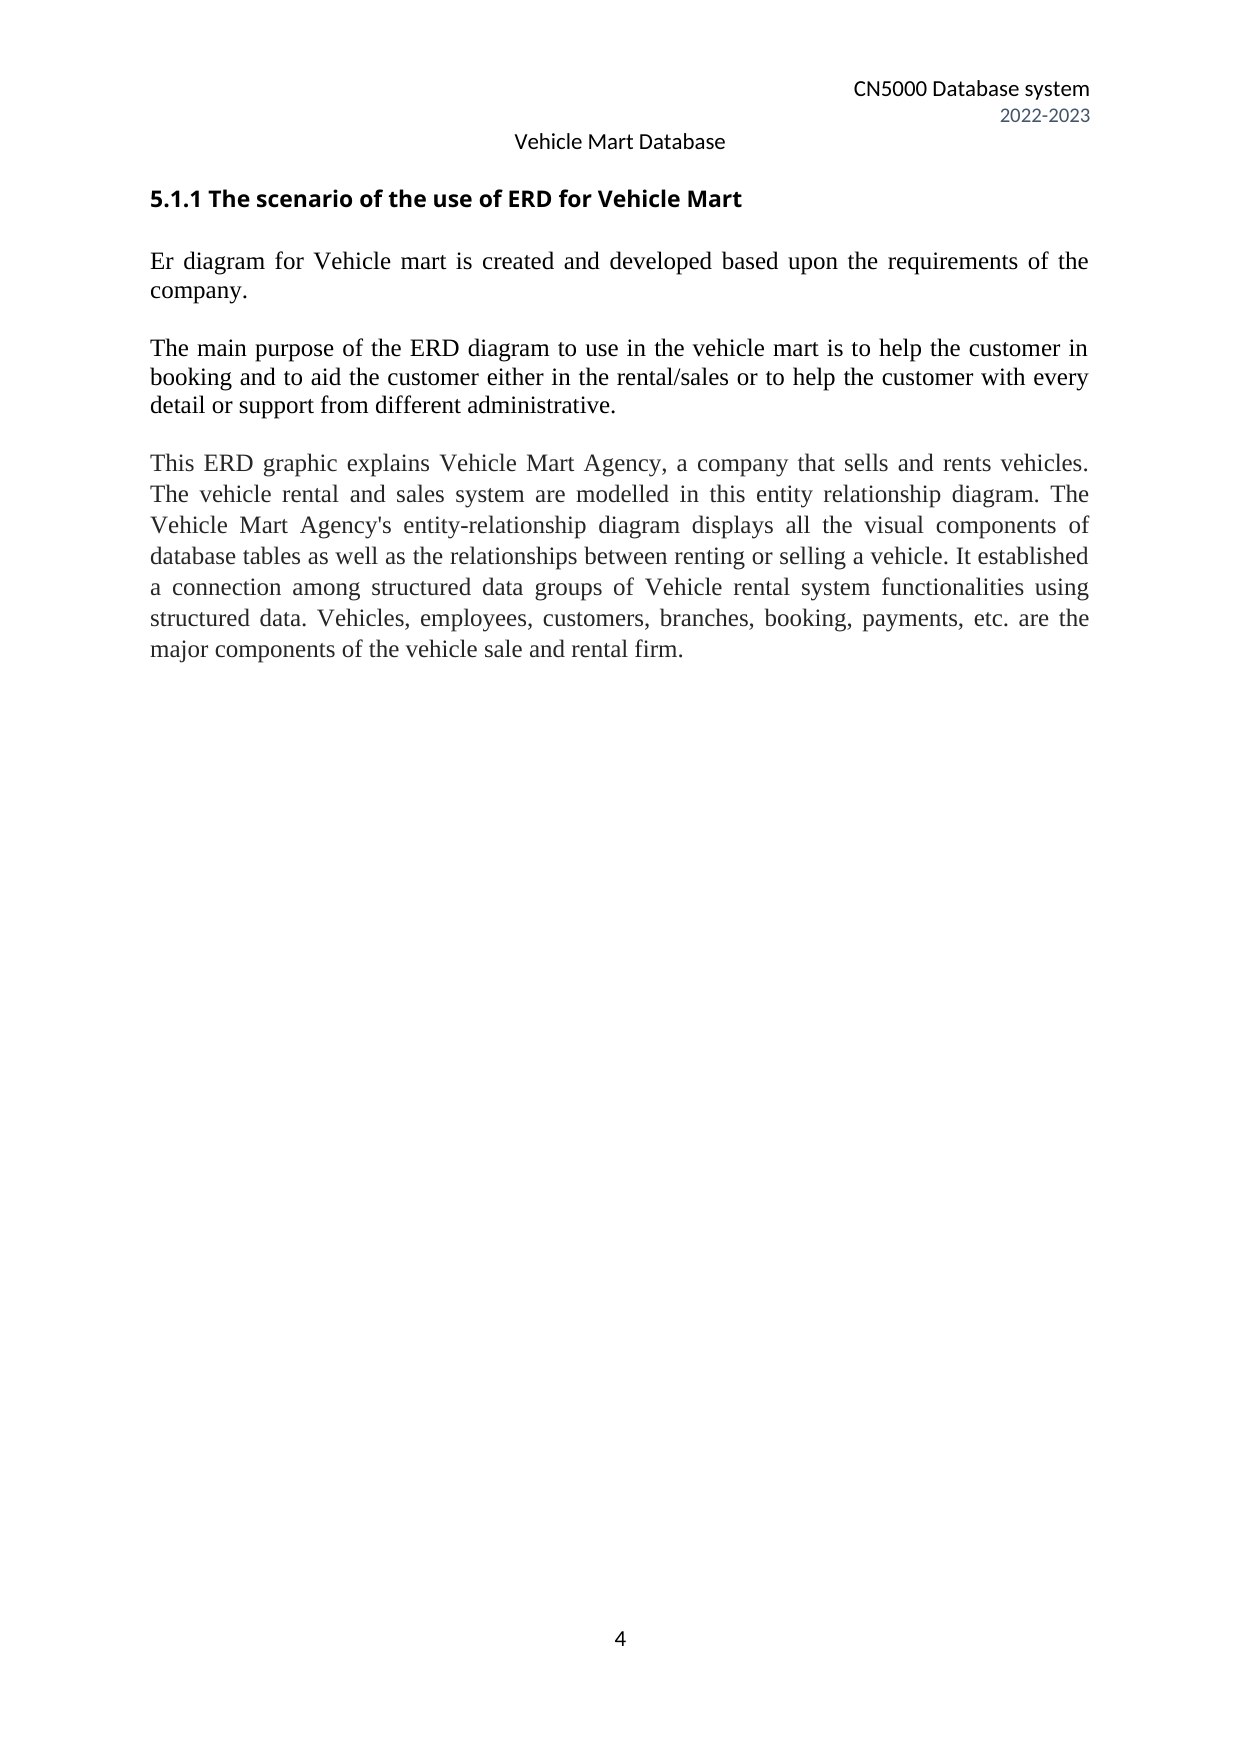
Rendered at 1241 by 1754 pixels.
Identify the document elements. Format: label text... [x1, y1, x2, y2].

text Er diagram for Vehicle mart is created and developed based upon the requirements of the company. [150, 246, 1090, 304]
text The main purpose of the ERD diagram to use in the vehicle mart is to help the customer in booking and to aid the customer either in the rental/sales or to help the customer with every detail or support from different administrative. [150, 333, 1090, 419]
subtitle 5.1.1 The scenario of the use of ERD for Vehicle Mart [150, 183, 1090, 214]
